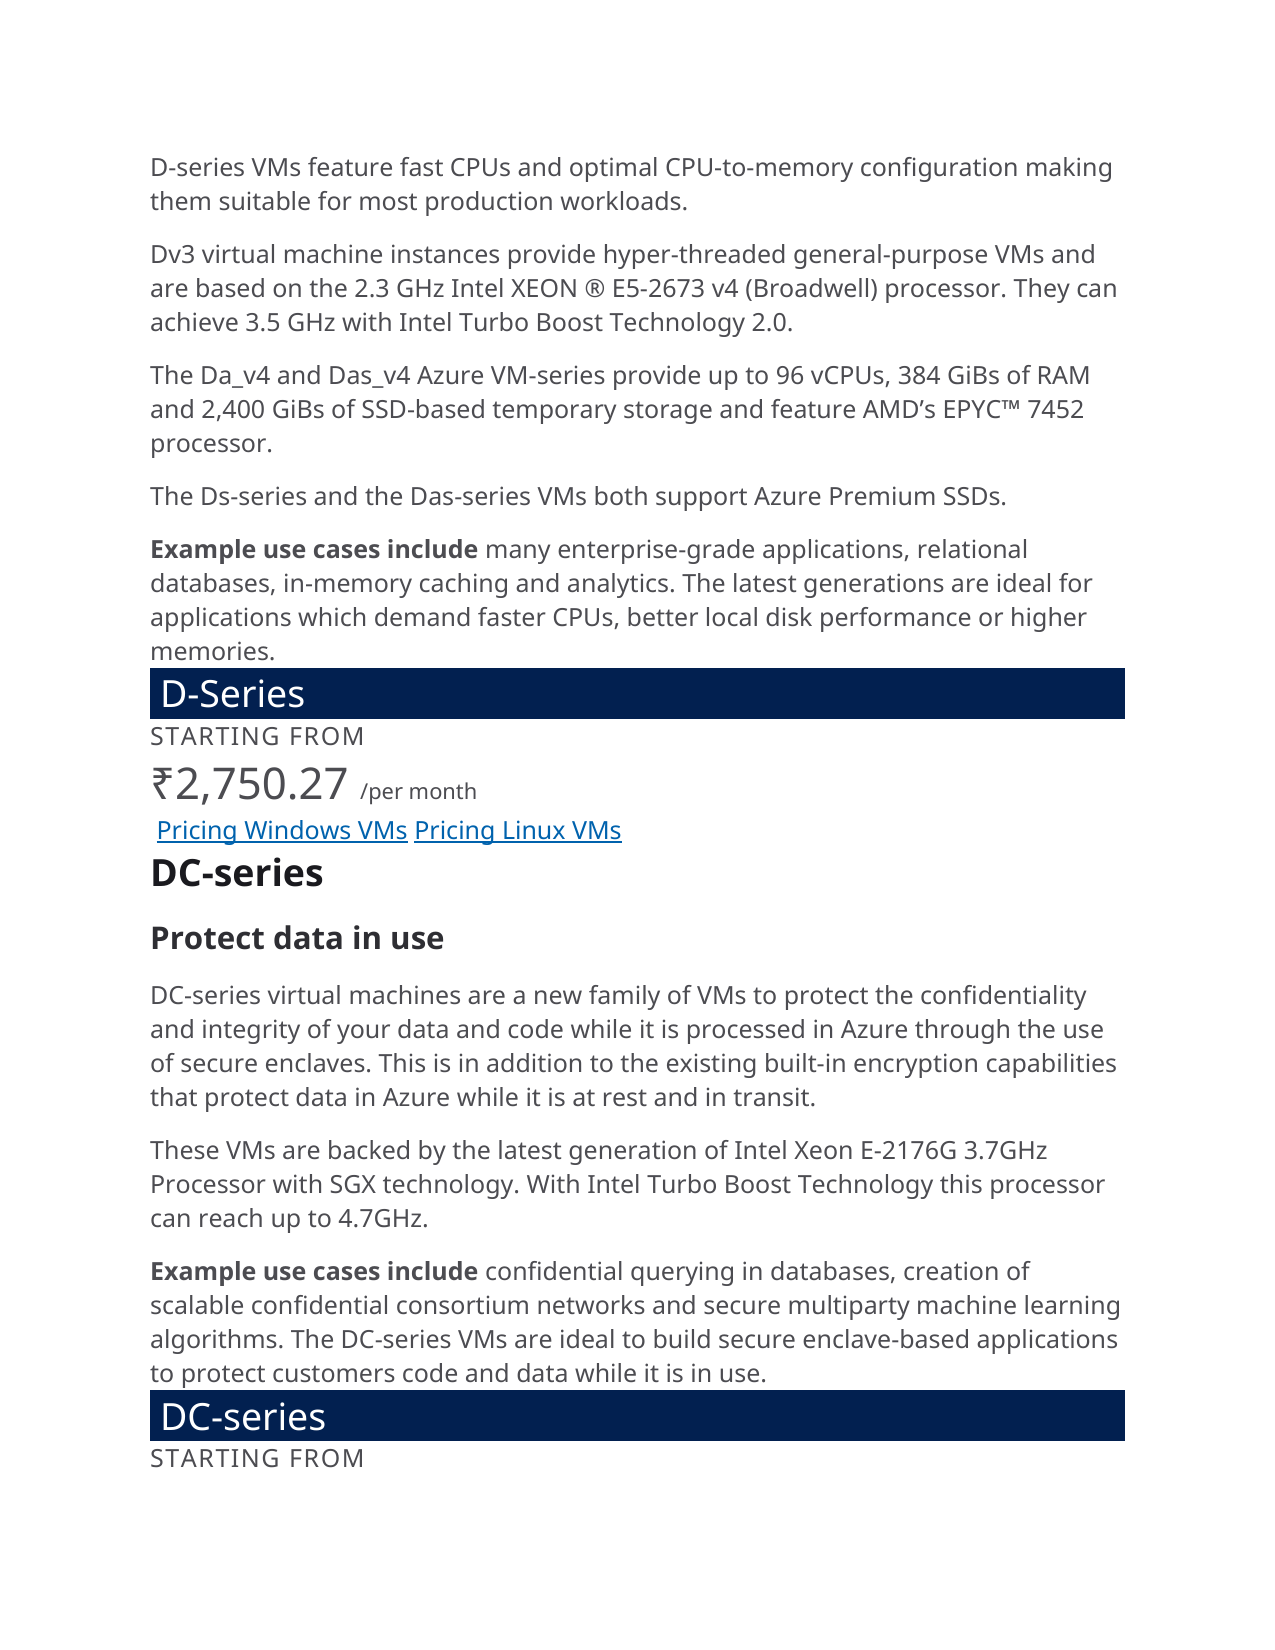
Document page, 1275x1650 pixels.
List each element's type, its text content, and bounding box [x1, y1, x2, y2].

text STARTING FROM [150, 1441, 1125, 1475]
text The Da_v4 and Das_v4 Azure VM-series provide up to 96 vCPUs, 384 GiBs of RAM and 2,400 GiBs of SSD-based temporary storage and feature AMD’s EPYC™ 7452 processor. [150, 358, 1125, 460]
text D-Series [150, 668, 1125, 719]
text STARTING FROM [150, 719, 1125, 753]
text Example use cases include many enterprise-grade applications, relational databases, in-memory caching and analytics. The latest generations are ideal for applications which demand faster CPUs, better local disk performance or higher memories. [150, 532, 1125, 668]
text These VMs are backed by the latest generation of Intel Xeon E-2176G 3.7GHz Processor with SGX technology. With Intel Turbo Boost Technology this processor can reach up to 4.7GHz. [150, 1133, 1125, 1235]
text Pricing Windows VMs Pricing Linux VMs [150, 812, 1125, 847]
text Example use cases include confidential querying in databases, creation of scalable confidential consortium networks and secure multiparty machine learning algorithms. The DC-series VMs are ideal to build secure enclave-based applications to protect customers code and data while it is in use. [150, 1254, 1125, 1390]
text ₹2,750.27 /per month [150, 753, 1125, 812]
text Dv3 virtual machine instances provide hyper-threaded general-purpose VMs and are based on the 2.3 GHz Intel XEON ® E5-2673 v4 (Broadwell) processor. They can achieve 3.5 GHz with Intel Turbo Boost Technology 2.0. [150, 237, 1125, 339]
text The Ds-series and the Das-series VMs both support Azure Premium SSDs. [150, 479, 1125, 513]
text Protect data in use [150, 916, 1125, 959]
text D-series VMs feature fast CPUs and optimal CPU-to-memory configuration making them suitable for most production workloads. [150, 150, 1125, 218]
text DC-series [150, 847, 1125, 898]
text DC-series virtual machines are a new family of VMs to protect the confidentiality and integrity of your data and code while it is processed in Azure through the use of secure enclaves. This is in addition to the existing built-in encryption capabilities that protect data in Azure while it is at rest and in transit. [150, 978, 1125, 1114]
text DC-series [150, 1390, 1125, 1441]
